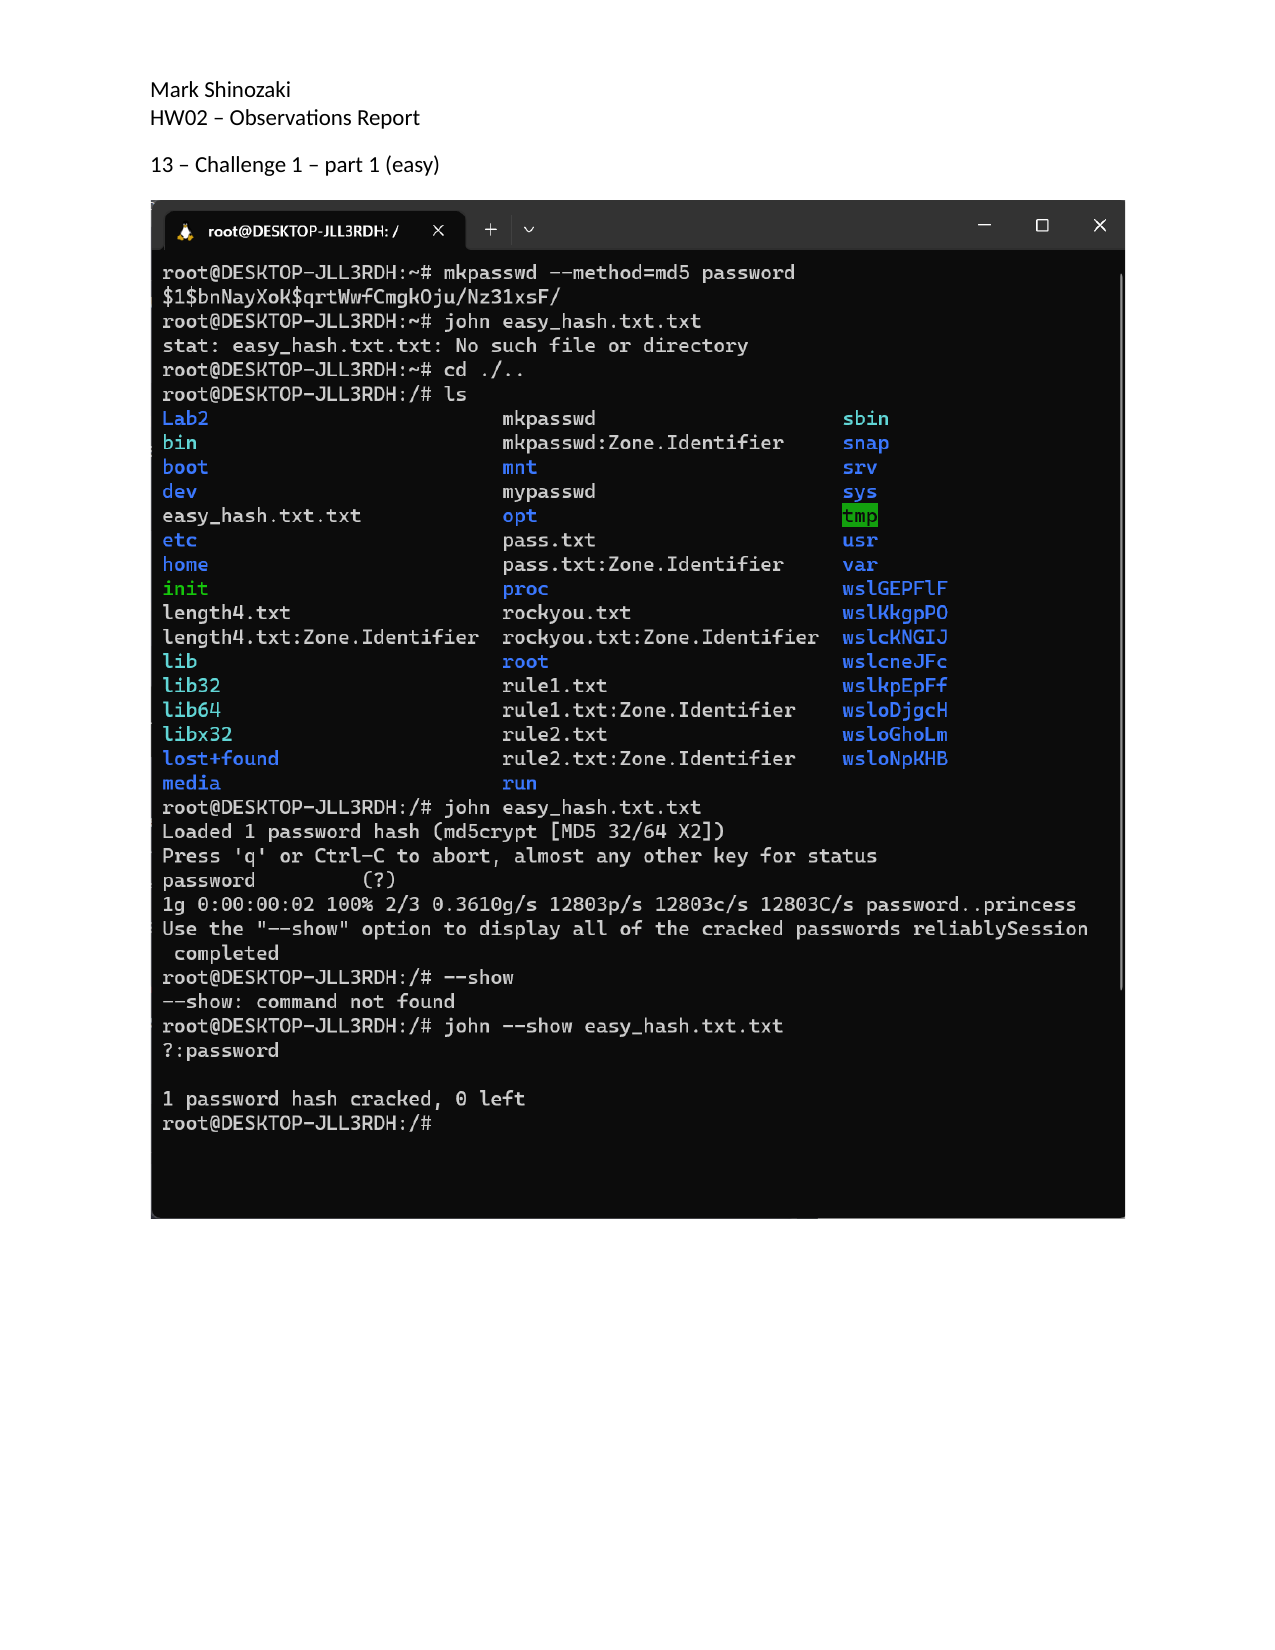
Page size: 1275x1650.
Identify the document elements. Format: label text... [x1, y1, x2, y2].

text 13 – Challenge 1 – part 1 (easy) [150, 150, 1125, 178]
picture [150, 200, 1125, 1219]
